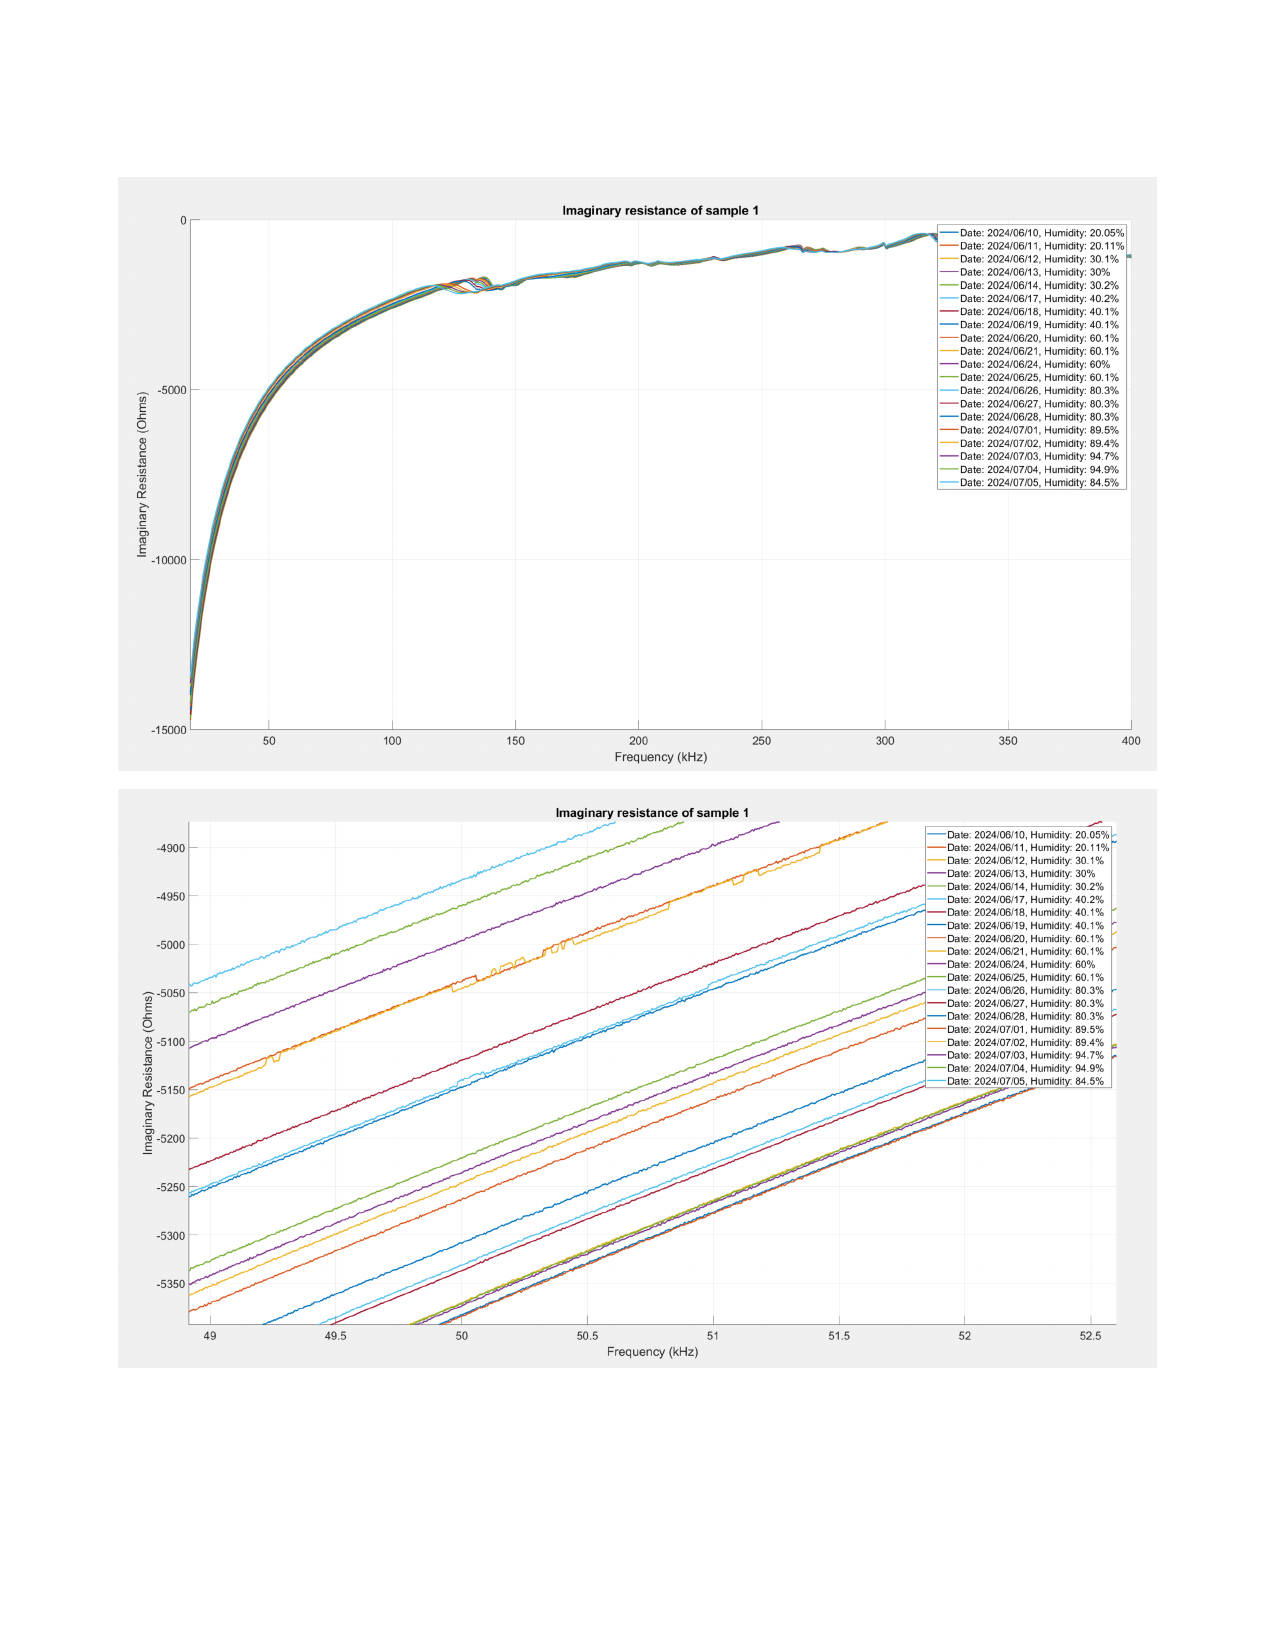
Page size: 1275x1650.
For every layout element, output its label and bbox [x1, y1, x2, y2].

picture [118, 177, 1157, 771]
picture [118, 789, 1157, 1368]
